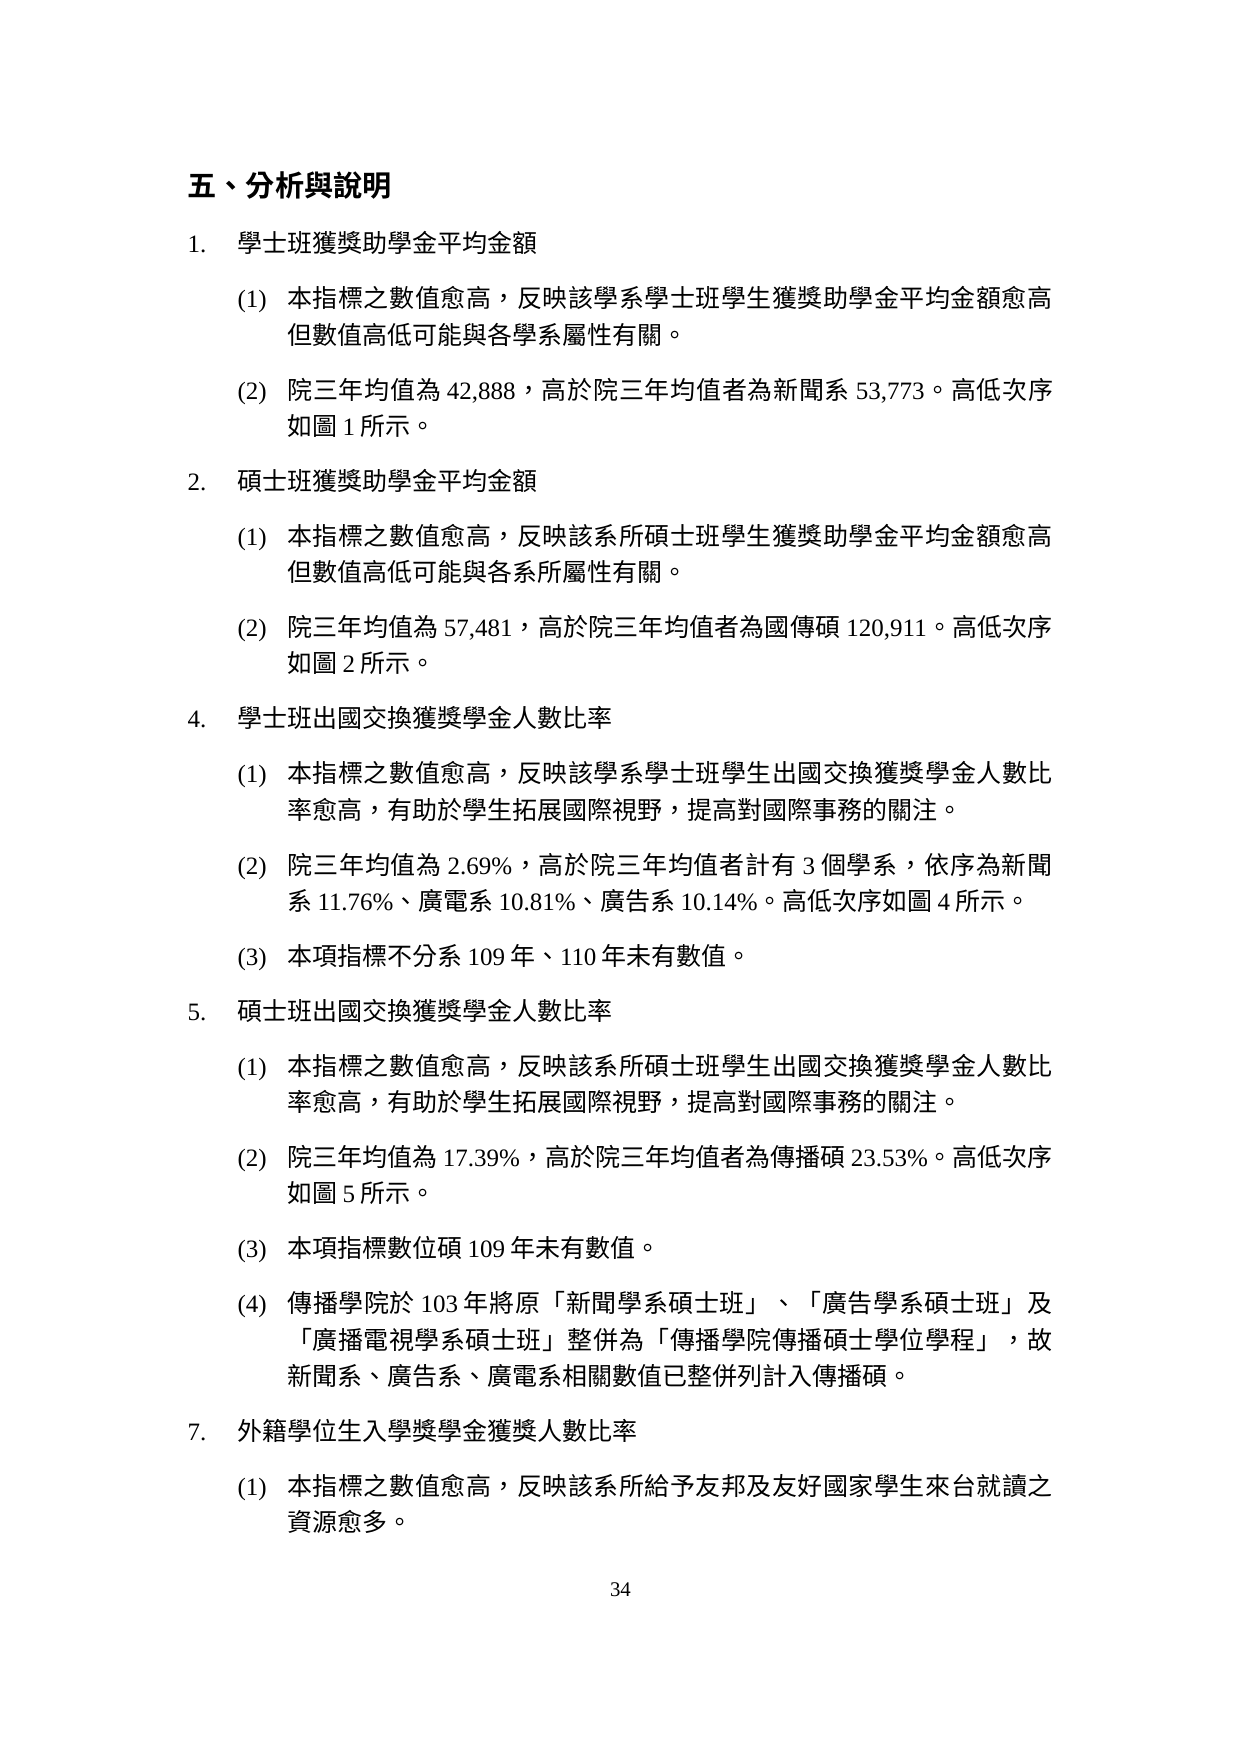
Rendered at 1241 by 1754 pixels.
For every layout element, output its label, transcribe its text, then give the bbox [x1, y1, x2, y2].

list 學士班出國交換獲獎學金人數比率 [187, 699, 1053, 735]
list 院三年均值為57,481，高於院三年均值者為國傳碩120,911。高低次序如圖2所示。 [237, 608, 1053, 680]
list 外籍學位生入學獎學金獲獎人數比率 [187, 1411, 1053, 1448]
list 本項指標數位碩109年未有數值。 [237, 1229, 1053, 1265]
list 碩士班獲獎助學金平均金額 [187, 461, 1053, 498]
list 本指標之數值愈高，反映該系所碩士班學生獲獎助學金平均金額愈高，但數值高低可能與各系所屬性有關。 [237, 516, 1053, 589]
list 本指標之數值愈高，反映該系所給予友邦及友好國家學生來台就讀之資源愈多。 [237, 1466, 1053, 1539]
list 院三年均值為17.39%，高於院三年均值者為傳播碩23.53%。高低次序如圖5所示。 [237, 1138, 1053, 1210]
list 學士班獲獎助學金平均金額 [187, 224, 1053, 260]
list 院三年均值為2.69%，高於院三年均值者計有3個學系，依序為新聞系11.76%、廣電系10.81%、廣告系10.14%。高低次序如圖4所示。 [237, 845, 1053, 918]
list 本項指標不分系109年、110年未有數值。 [237, 936, 1053, 973]
list 傳播學院於103年將原「新聞學系碩士班」、「廣告學系碩士班」及「廣播電視學系碩士班」整併為「傳播學院傳播碩士學位學程」，故新聞系、廣告系、廣電系相關數值已整併列計入傳播碩。 [237, 1284, 1053, 1393]
list 本指標之數值愈高，反映該系所碩士班學生出國交換獲獎學金人數比率愈高，有助於學生拓展國際視野，提高對國際事務的關注。 [237, 1046, 1053, 1119]
list 碩士班出國交換獲獎學金人數比率 [187, 991, 1053, 1028]
subtitle 五、分析與說明 [187, 163, 1053, 205]
list 本指標之數值愈高，反映該學系學士班學生出國交換獲獎學金人數比率愈高，有助於學生拓展國際視野，提高對國際事務的關注。 [237, 754, 1053, 826]
list 本指標之數值愈高，反映該學系學士班學生獲獎助學金平均金額愈高，但數值高低可能與各學系屬性有關。 [237, 279, 1053, 351]
list 院三年均值為42,888，高於院三年均值者為新聞系53,773。高低次序如圖1所示。 [237, 370, 1053, 443]
